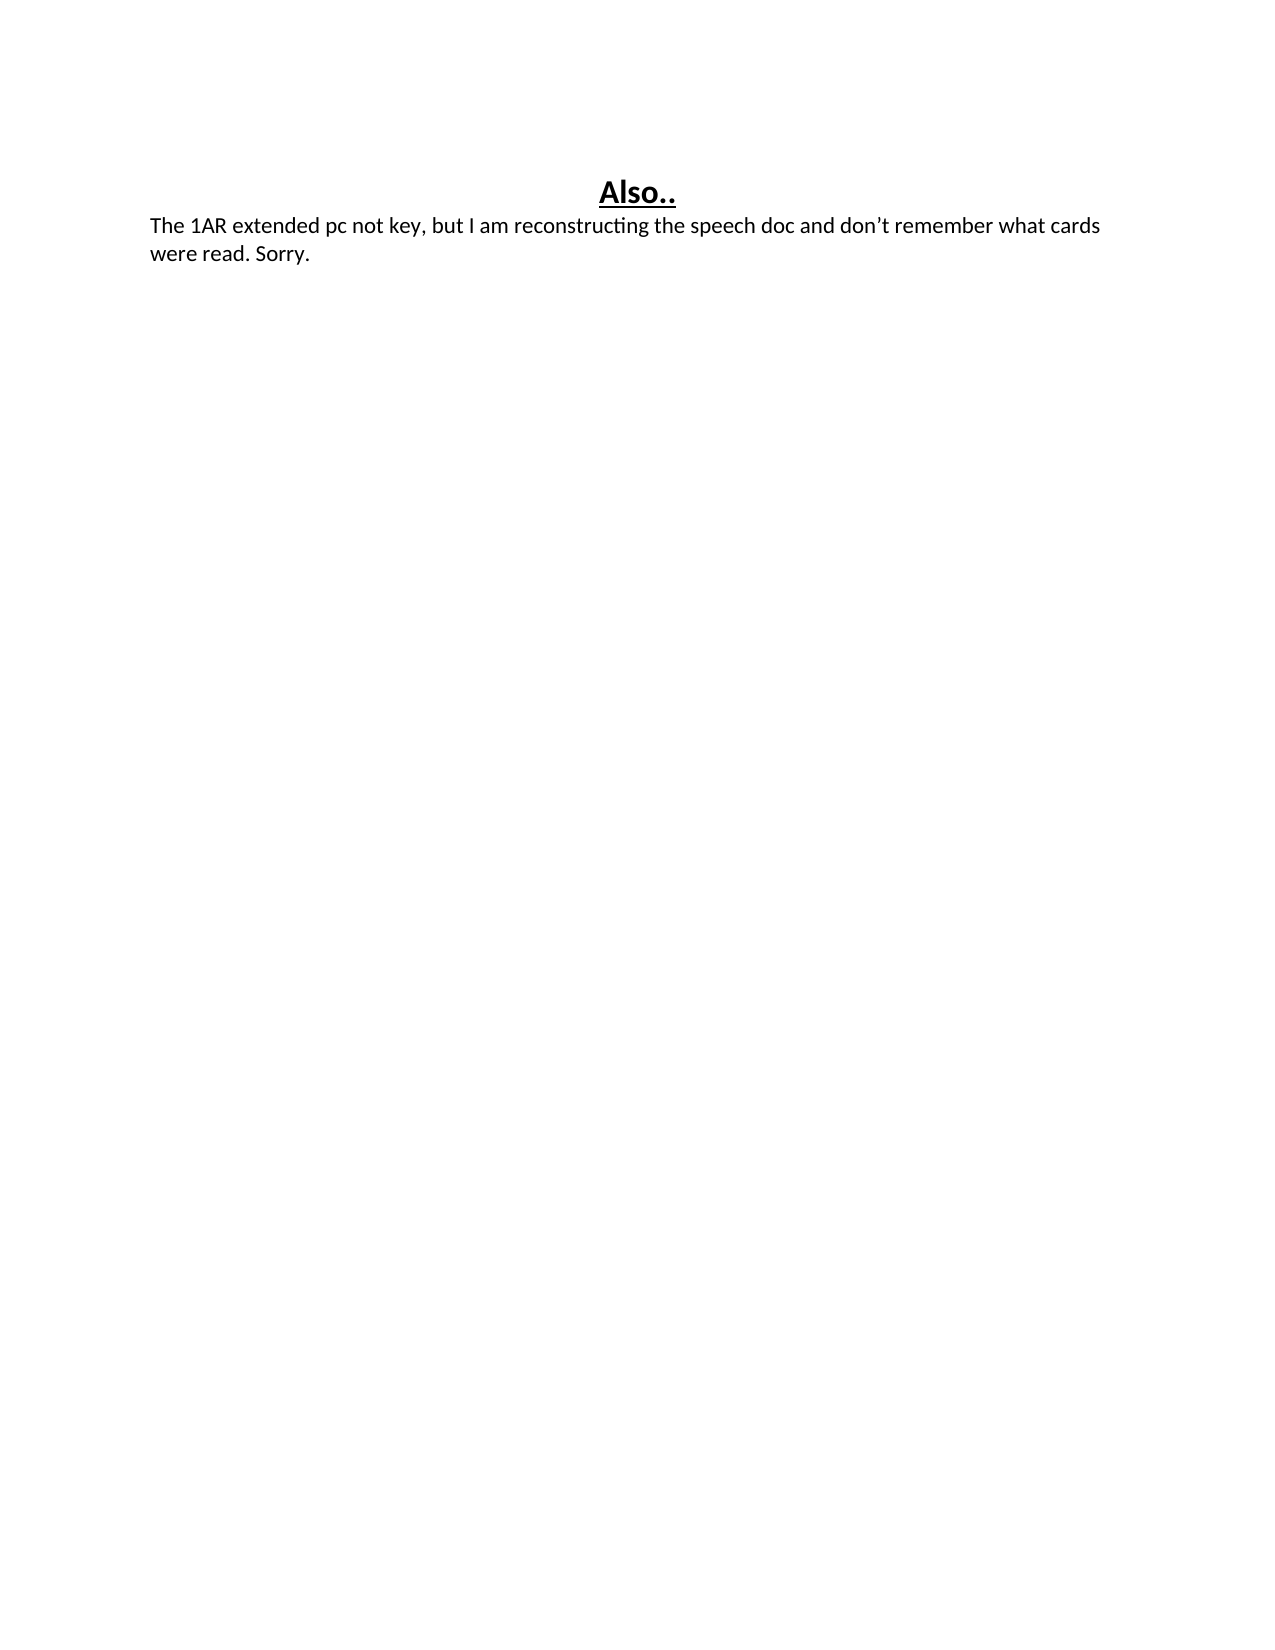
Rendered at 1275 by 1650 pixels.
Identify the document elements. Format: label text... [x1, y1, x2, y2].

subtitle Also.. [150, 171, 1125, 212]
text The 1AR extended pc not key, but I am reconstructing the speech doc and don’t remember what cards were read. Sorry. [150, 212, 1125, 268]
